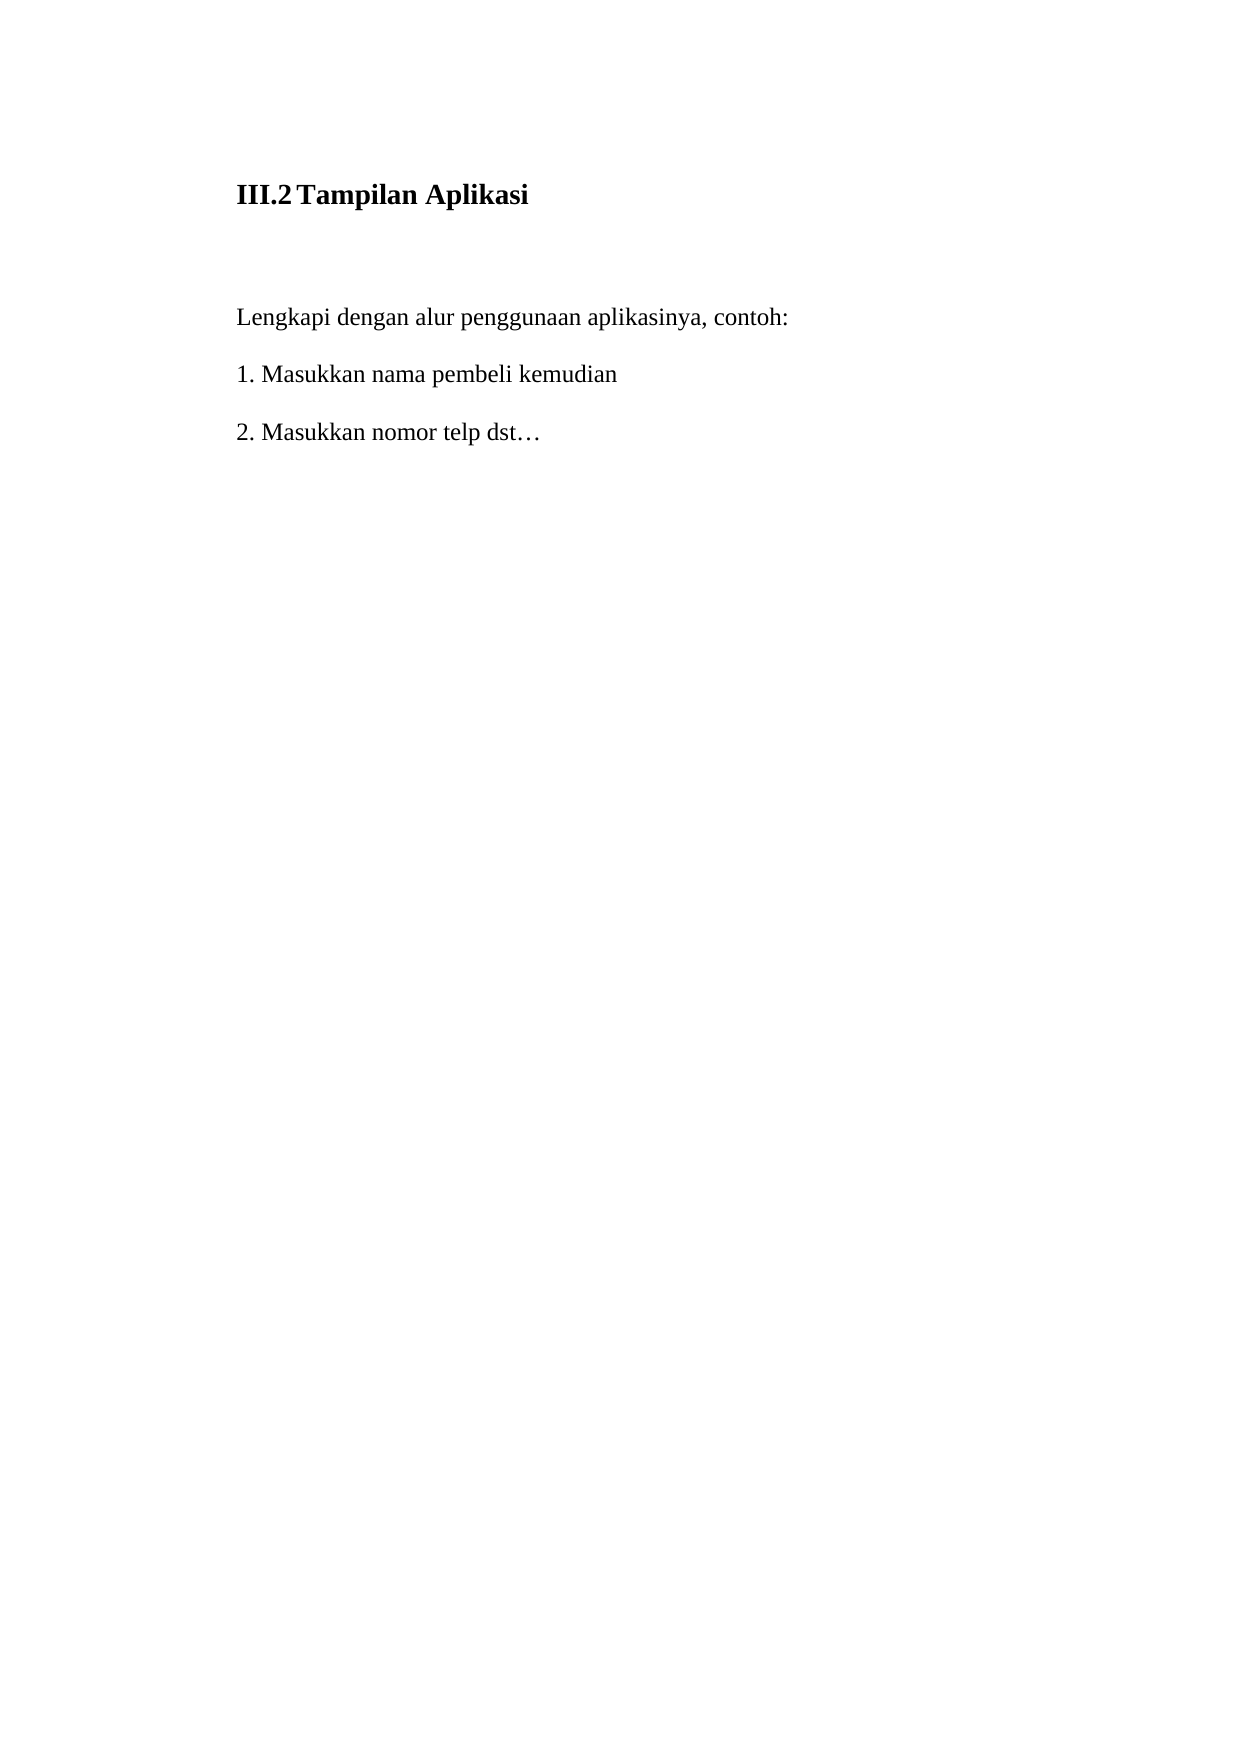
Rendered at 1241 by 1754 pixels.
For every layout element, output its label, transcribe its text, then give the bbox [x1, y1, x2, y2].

subtitle Tampilan Aplikasi [236, 177, 1092, 211]
text 2. Masukkan nomor telp dst… [236, 417, 1092, 446]
text Lengkapi dengan alur penggunaan aplikasinya, contoh: 1. Masukkan nama pembeli kemudian [236, 302, 1092, 388]
